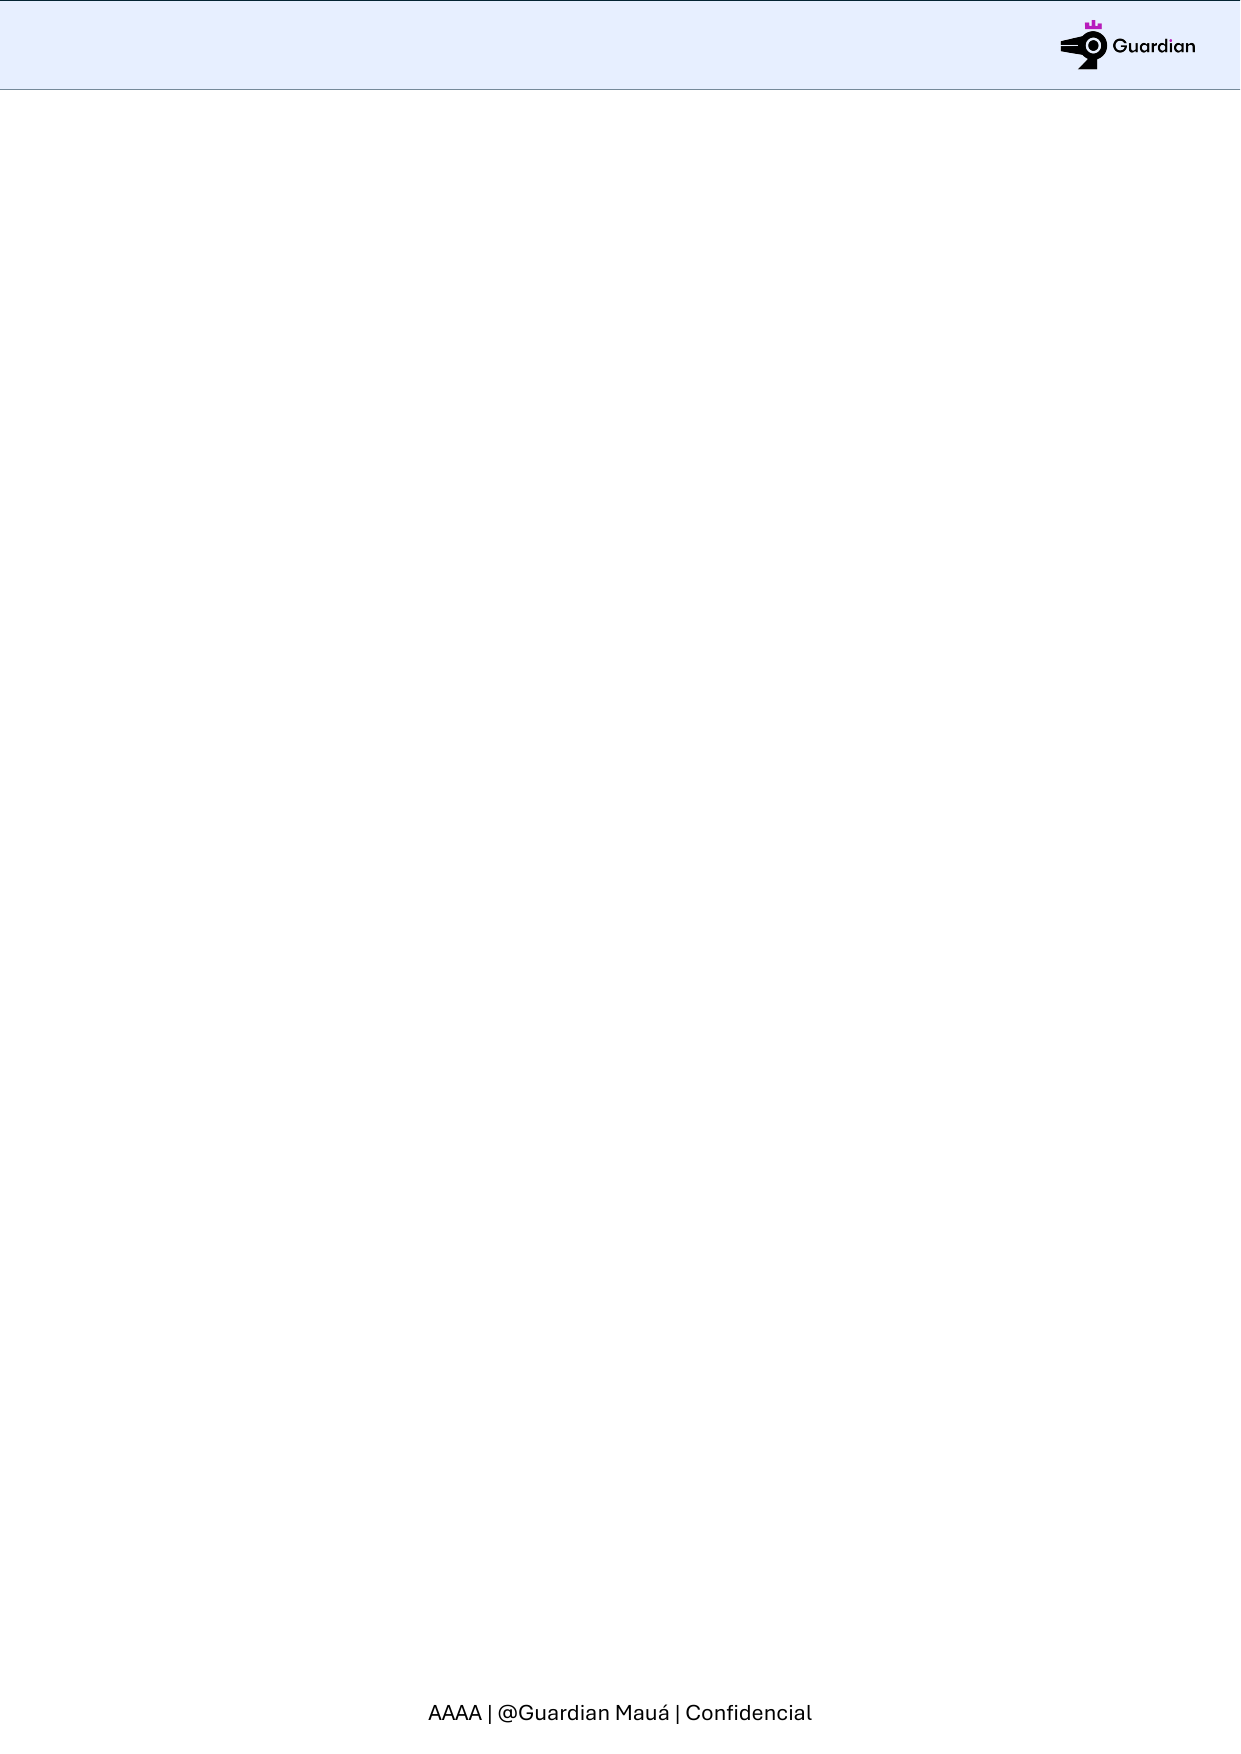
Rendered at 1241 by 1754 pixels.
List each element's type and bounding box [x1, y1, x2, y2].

picture [0, 2, 1241, 90]
